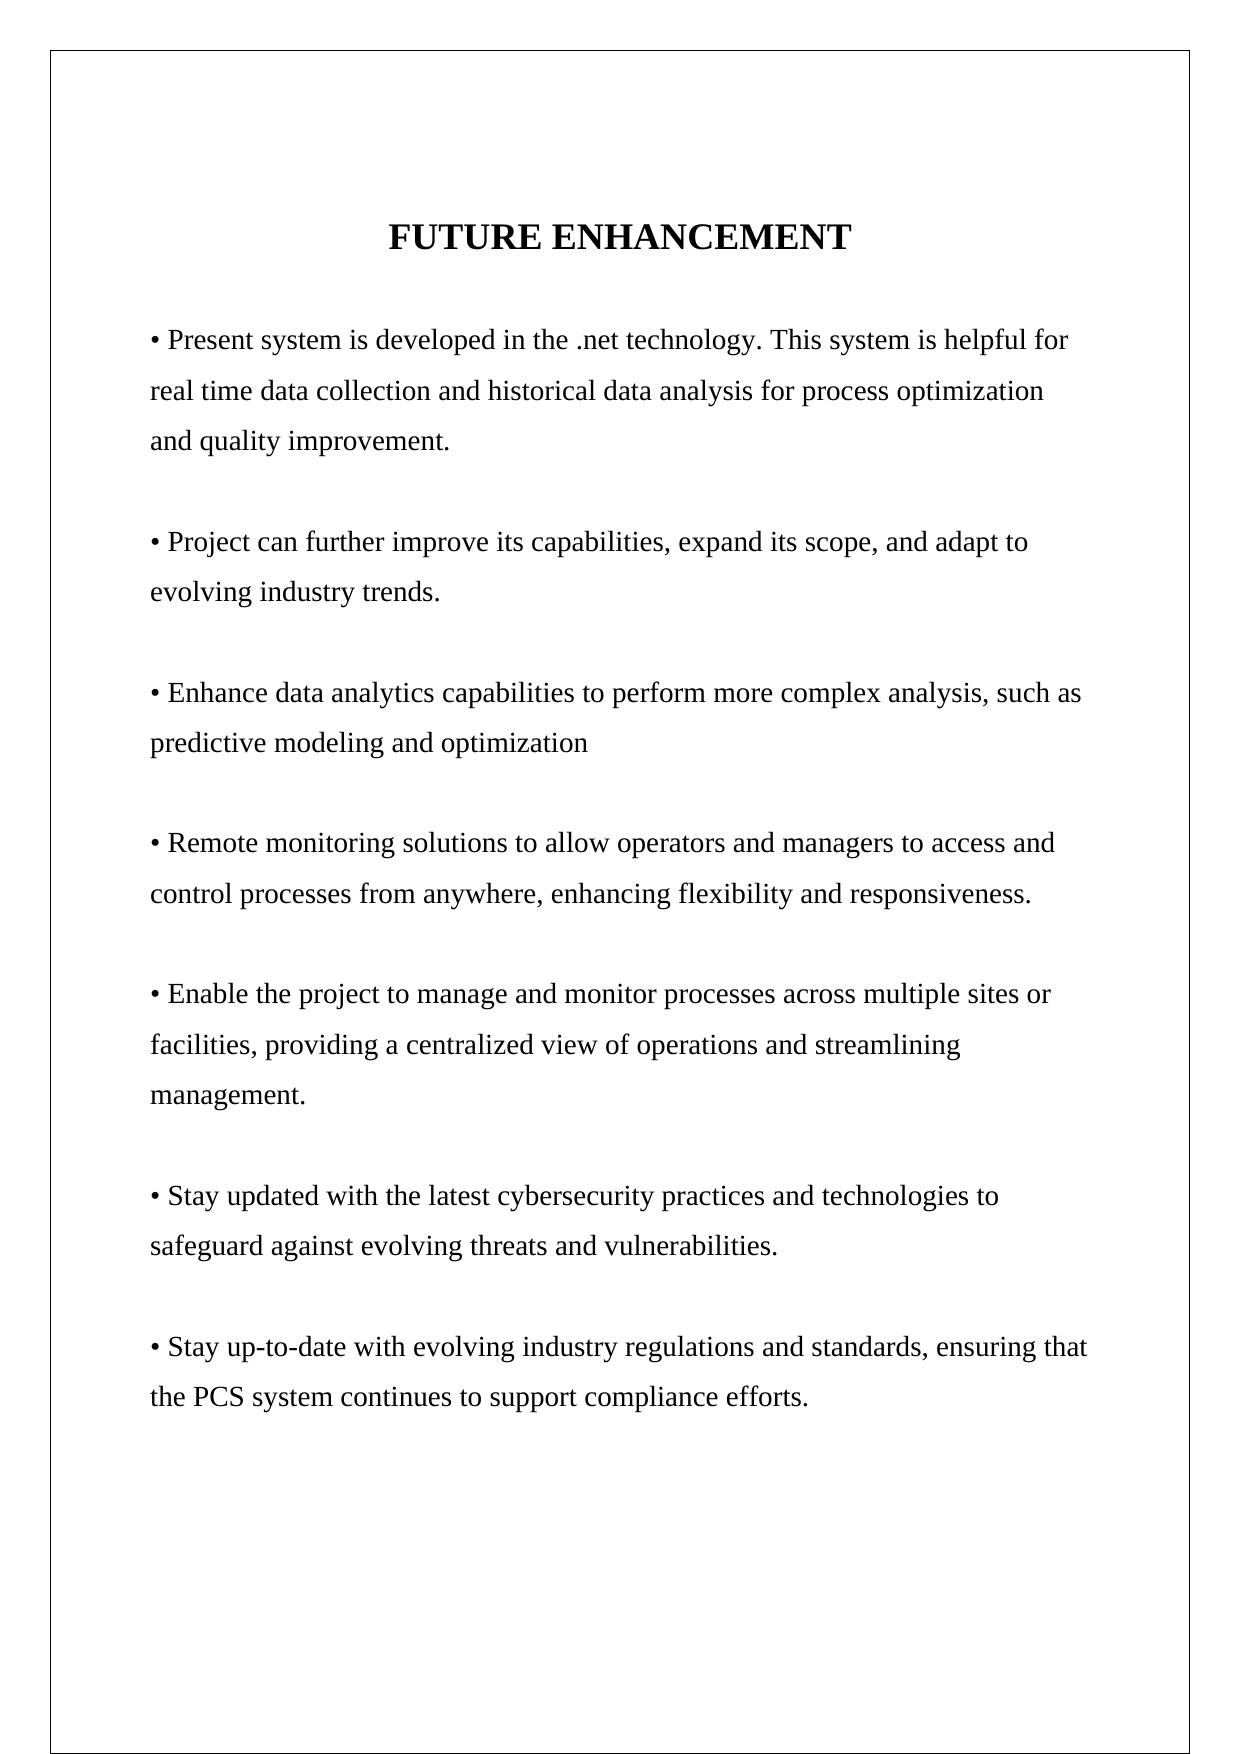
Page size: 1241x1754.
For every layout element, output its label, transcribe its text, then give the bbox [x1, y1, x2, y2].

text • Project can further improve its capabilities, expand its scope, and adapt to evolving industry trends. [150, 524, 1090, 608]
text • Enable the project to manage and monitor processes across multiple sites or facilities, providing a centralized view of operations and streamlining management. [150, 977, 1090, 1111]
text • Stay up-to-date with evolving industry regulations and standards, ensuring that the PCS system continues to support compliance efforts. [150, 1329, 1090, 1413]
text • Remote monitoring solutions to allow operators and managers to access and control processes from anywhere, enhancing flexibility and responsiveness. [150, 826, 1090, 909]
text FUTURE ENHANCEMENT [150, 215, 1090, 258]
text • Stay updated with the latest cybersecurity practices and technologies to safeguard against evolving threats and vulnerabilities. [150, 1178, 1090, 1262]
text • Present system is developed in the .net technology. This system is helpful for real time data collection and historical data analysis for process optimization and quality improvement. [150, 322, 1090, 457]
text • Enhance data analytics capabilities to perform more complex analysis, such as predictive modeling and optimization [150, 675, 1090, 758]
